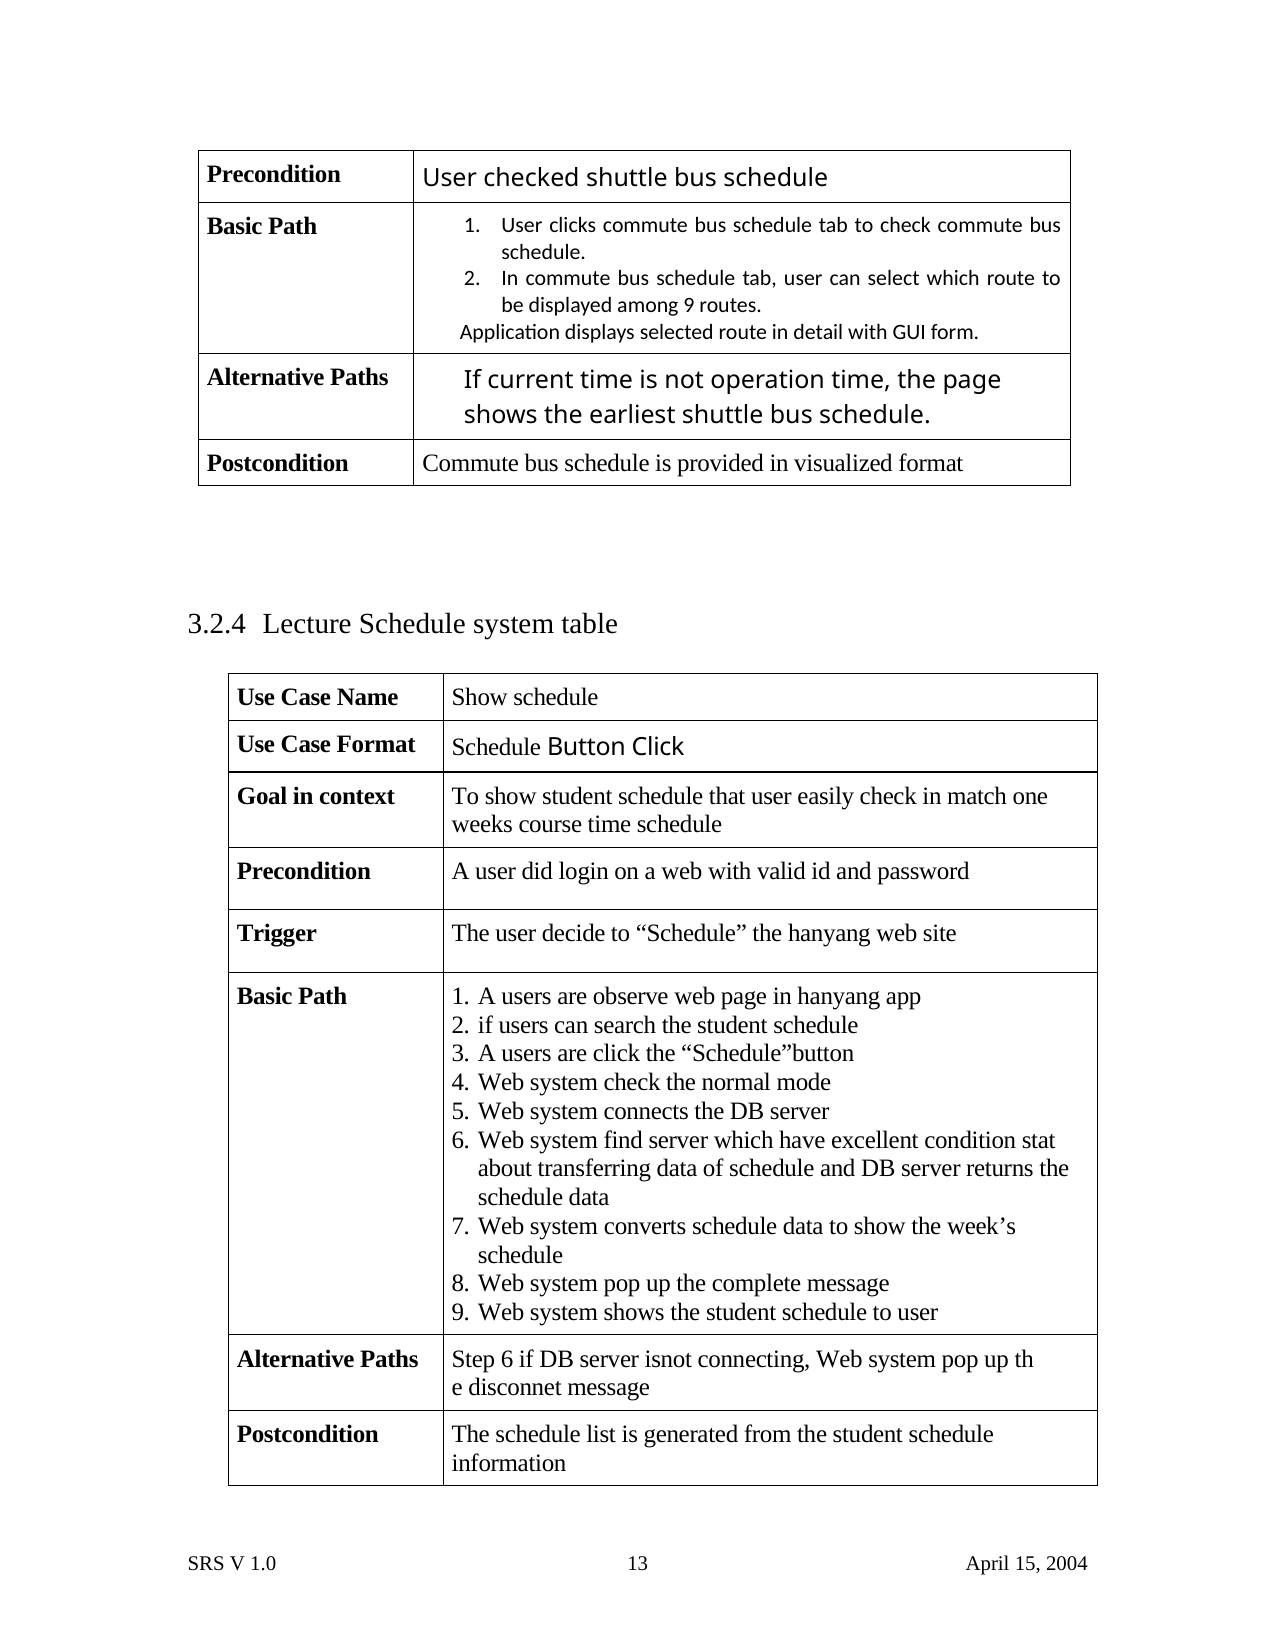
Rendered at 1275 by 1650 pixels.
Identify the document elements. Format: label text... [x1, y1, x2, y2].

table_cell Basic Path [199, 203, 413, 353]
table_cell Precondition [199, 151, 413, 202]
subtitle 3.2.4 Lecture Schedule system table [187, 606, 1087, 639]
table_cell To show student schedule that user easily check in match one weeks course time schedule [444, 773, 1097, 847]
table_cell Basic Path [229, 973, 443, 1334]
table_cell User checked shuttle bus schedule [414, 151, 1070, 202]
table_cell A user did login on a web with valid id and password [444, 848, 1097, 909]
table_cell Alternative Paths [229, 1335, 443, 1409]
table_cell If current time is not operation time, the page shows the earliest shuttle bus schedule. [414, 354, 1070, 439]
table_cell A users are observe web page in hanyang app if users can search the student schedule A users are click the “Schedule”button Web system check the normal mode Web system connects the DB server Web system find server which have excellent condition stat about transferring data of schedule and DB server returns the schedule data Web system converts schedule data to show the week’s schedule Web system pop up the complete message Web system shows the student schedule to user [444, 973, 1097, 1334]
table_cell Schedule Button Click [444, 721, 1097, 771]
table_cell User clicks commute bus schedule tab to check commute bus schedule. In commute bus schedule tab, user can select which route to be displayed among 9 routes. Application displays selected route in detail with GUI form. [414, 203, 1070, 353]
table_header Use Case Name [229, 674, 443, 719]
table_cell Use Case Format [229, 721, 443, 771]
table_cell The schedule list is generated from the student schedule information [444, 1411, 1097, 1485]
table_header Show schedule [444, 674, 1097, 719]
table_cell The user decide to “Schedule” the hanyang web site [444, 910, 1097, 972]
table_cell Trigger [229, 910, 443, 972]
table_cell Commute bus schedule is provided in visualized format [414, 440, 1070, 485]
table_cell Postcondition [199, 440, 413, 485]
table_cell Postcondition [229, 1411, 443, 1485]
table_cell Precondition [229, 848, 443, 909]
table_cell Goal in context [229, 773, 443, 847]
table_cell Step 6 if DB server isnot connecting, Web system pop up th e disconnet message [444, 1335, 1097, 1409]
table_cell Alternative Paths [199, 354, 413, 439]
